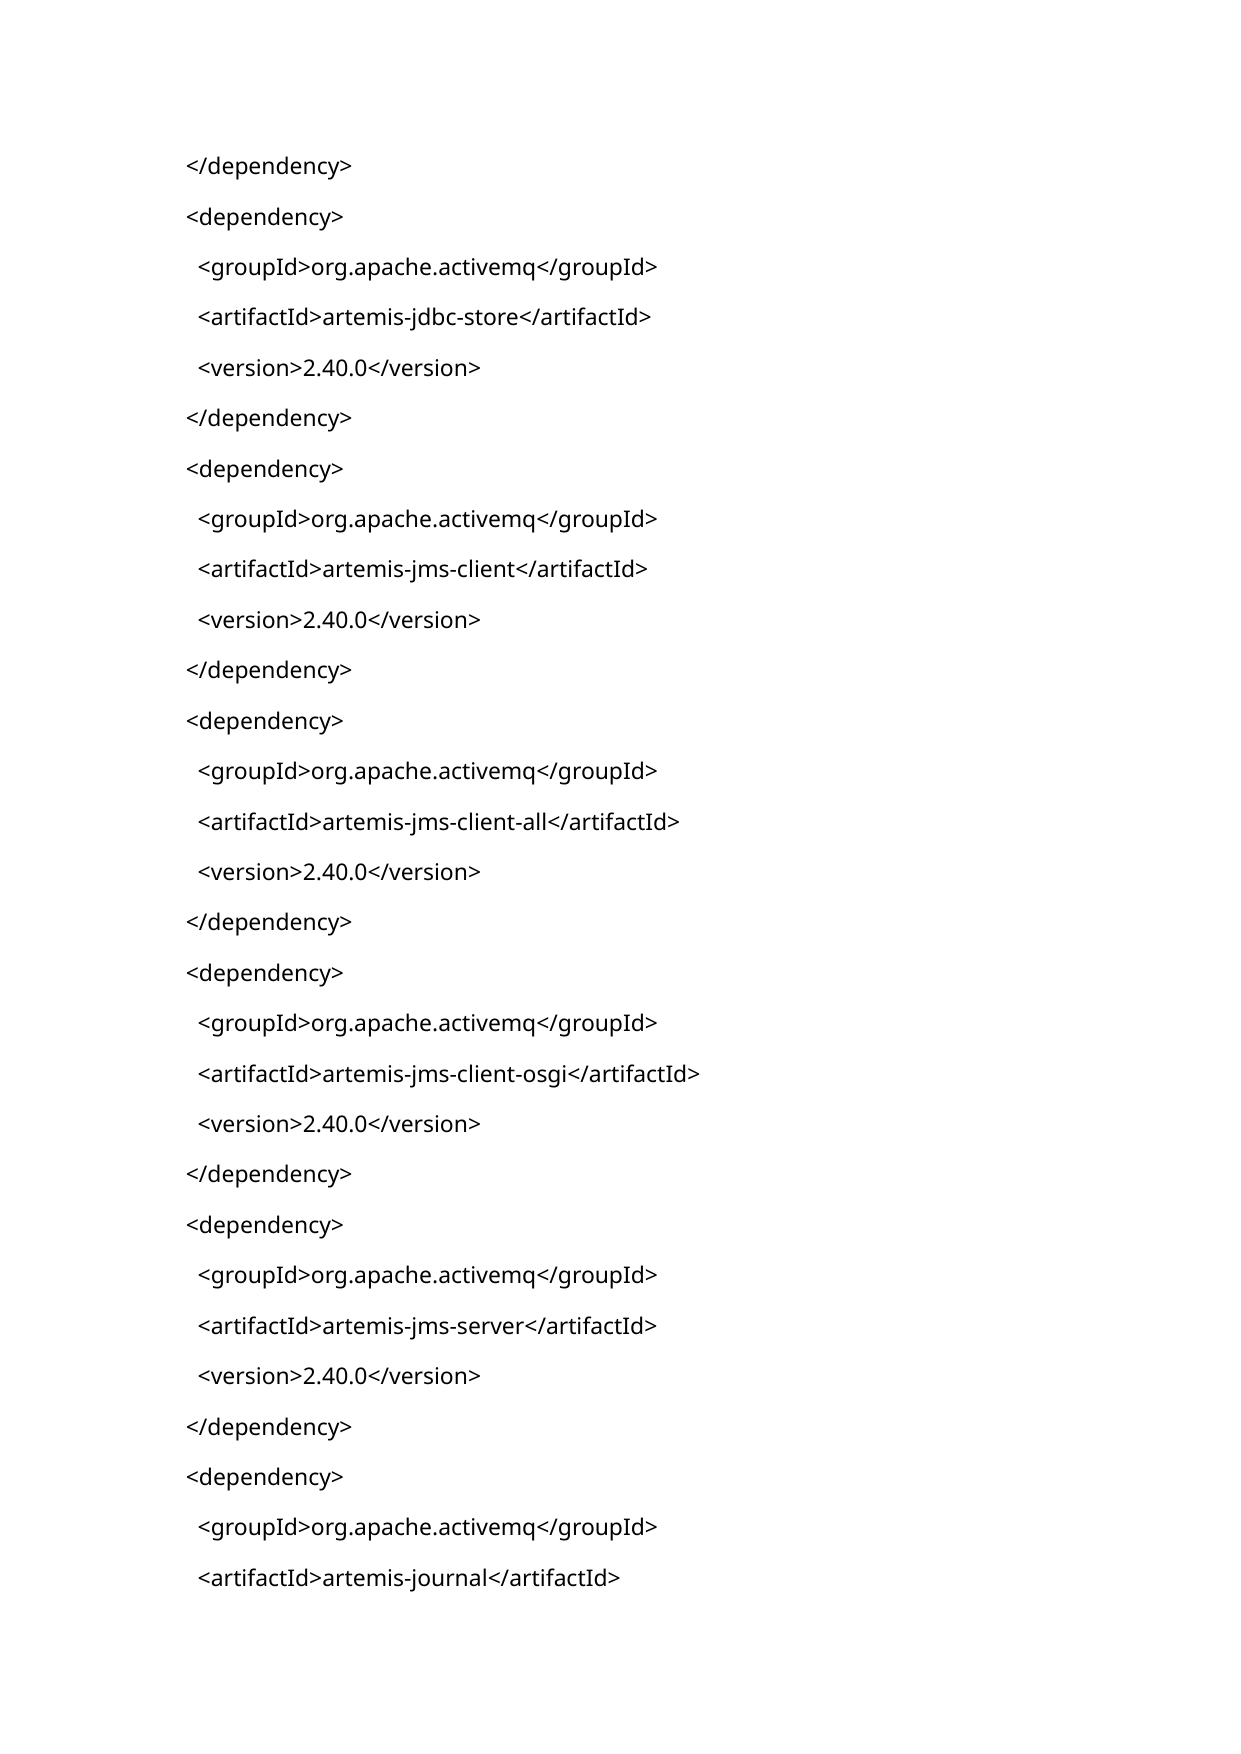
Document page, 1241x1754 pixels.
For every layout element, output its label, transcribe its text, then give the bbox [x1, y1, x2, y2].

text <version>2.40.0</version> [150, 604, 1090, 635]
text <groupId>org.apache.activemq</groupId> [150, 251, 1090, 282]
text <dependency> [150, 452, 1090, 484]
text <groupId>org.apache.activemq</groupId> [150, 755, 1090, 786]
text <groupId>org.apache.activemq</groupId> [150, 503, 1090, 534]
text <groupId>org.apache.activemq</groupId> [150, 1007, 1090, 1038]
text <dependency> [150, 957, 1090, 988]
text </dependency> [150, 906, 1090, 937]
text </dependency> [150, 150, 1090, 181]
text </dependency> [150, 654, 1090, 685]
text <version>2.40.0</version> [150, 352, 1090, 383]
text <artifactId>artemis-jms-client-all</artifactId> [150, 805, 1090, 837]
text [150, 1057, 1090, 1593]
text <artifactId>artemis-jdbc-store</artifactId> [150, 301, 1090, 332]
text <dependency> [150, 704, 1090, 736]
text <version>2.40.0</version> [150, 856, 1090, 887]
text </dependency> [150, 402, 1090, 433]
text <dependency> [150, 200, 1090, 232]
text <artifactId>artemis-jms-client</artifactId> [150, 553, 1090, 584]
